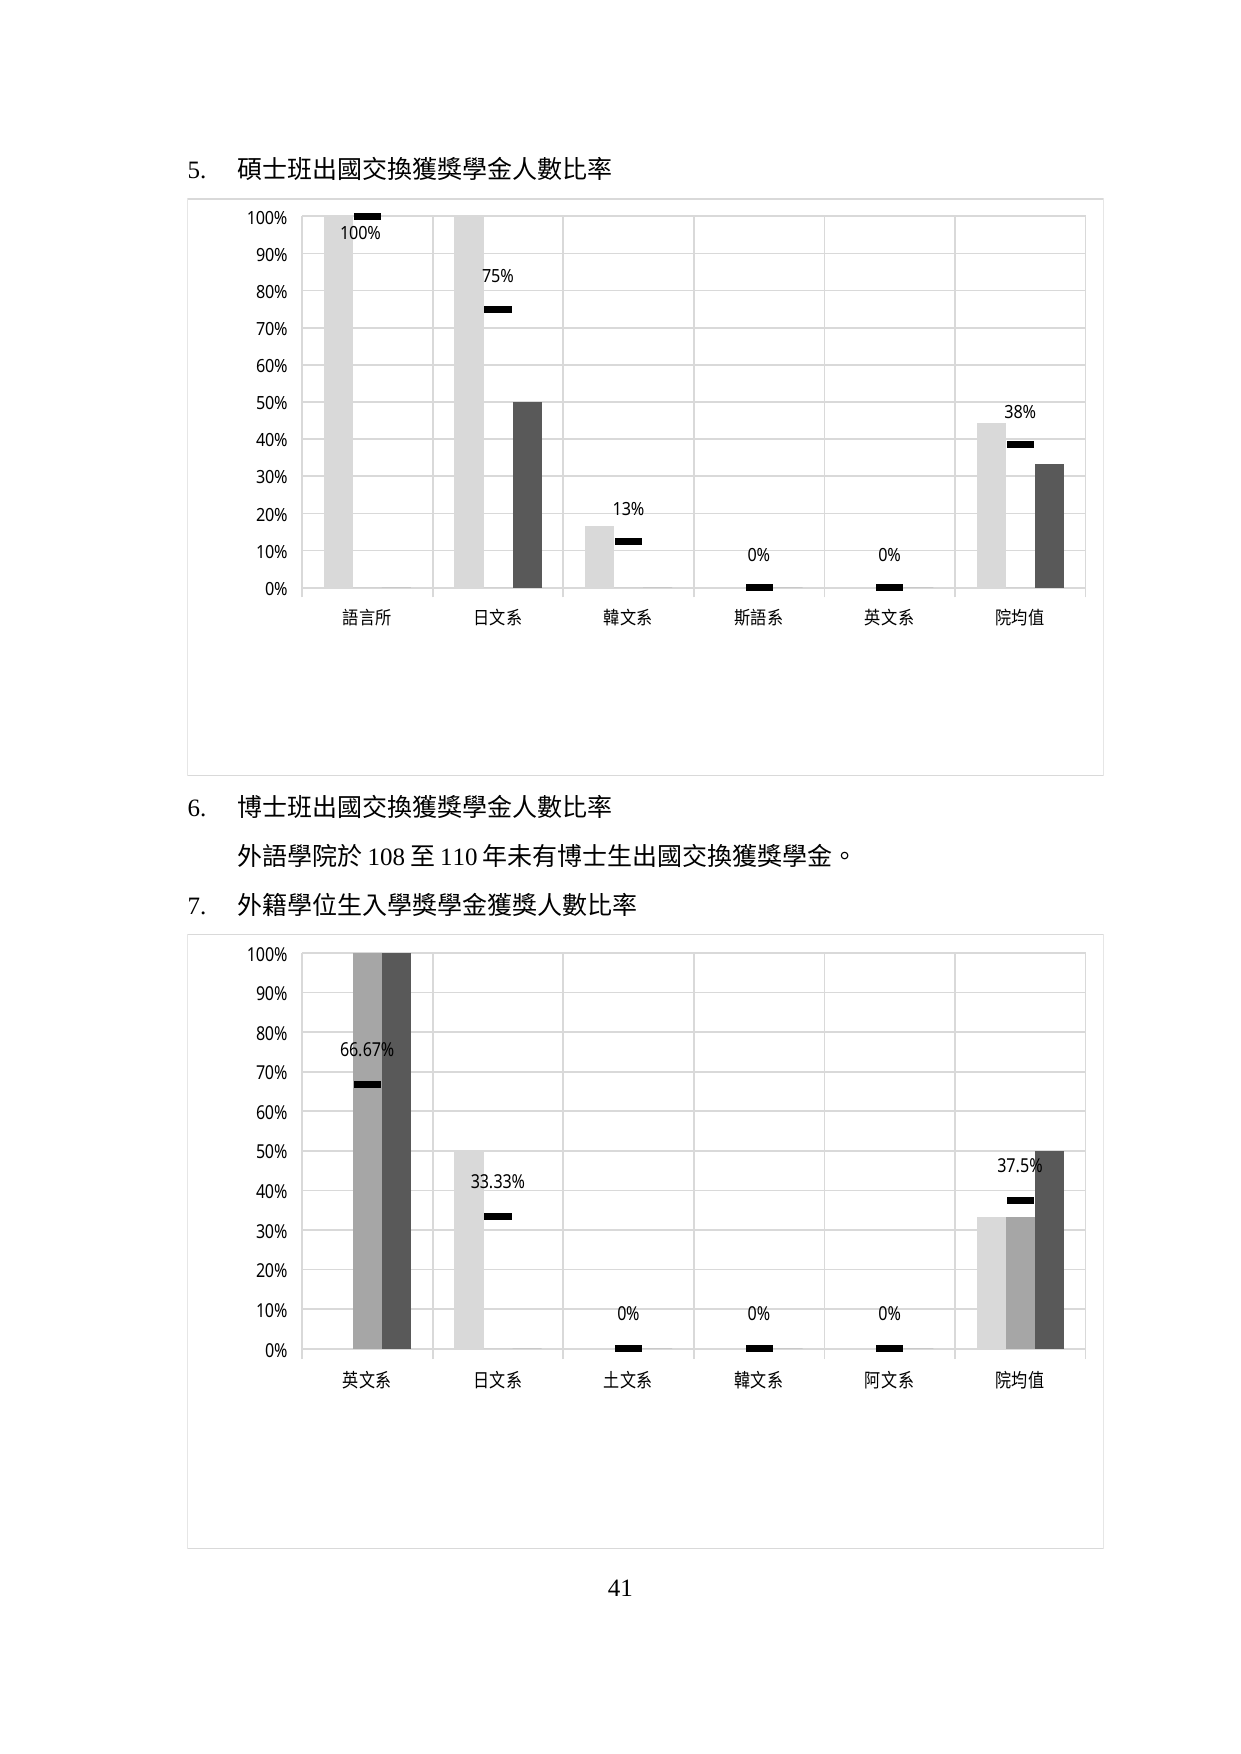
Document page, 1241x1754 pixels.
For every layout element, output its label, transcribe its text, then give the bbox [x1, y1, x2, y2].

list 碩士班出國交換獲獎學金人數比率 [187, 150, 1053, 186]
list 博士班出國交換獲獎學金人數比率 [187, 788, 1053, 824]
list 外籍學位生入學獎學金獲獎人數比率 [187, 885, 1053, 922]
text 外語學院於108至110年未有博士生出國交換獲獎學金。 [237, 837, 1053, 873]
